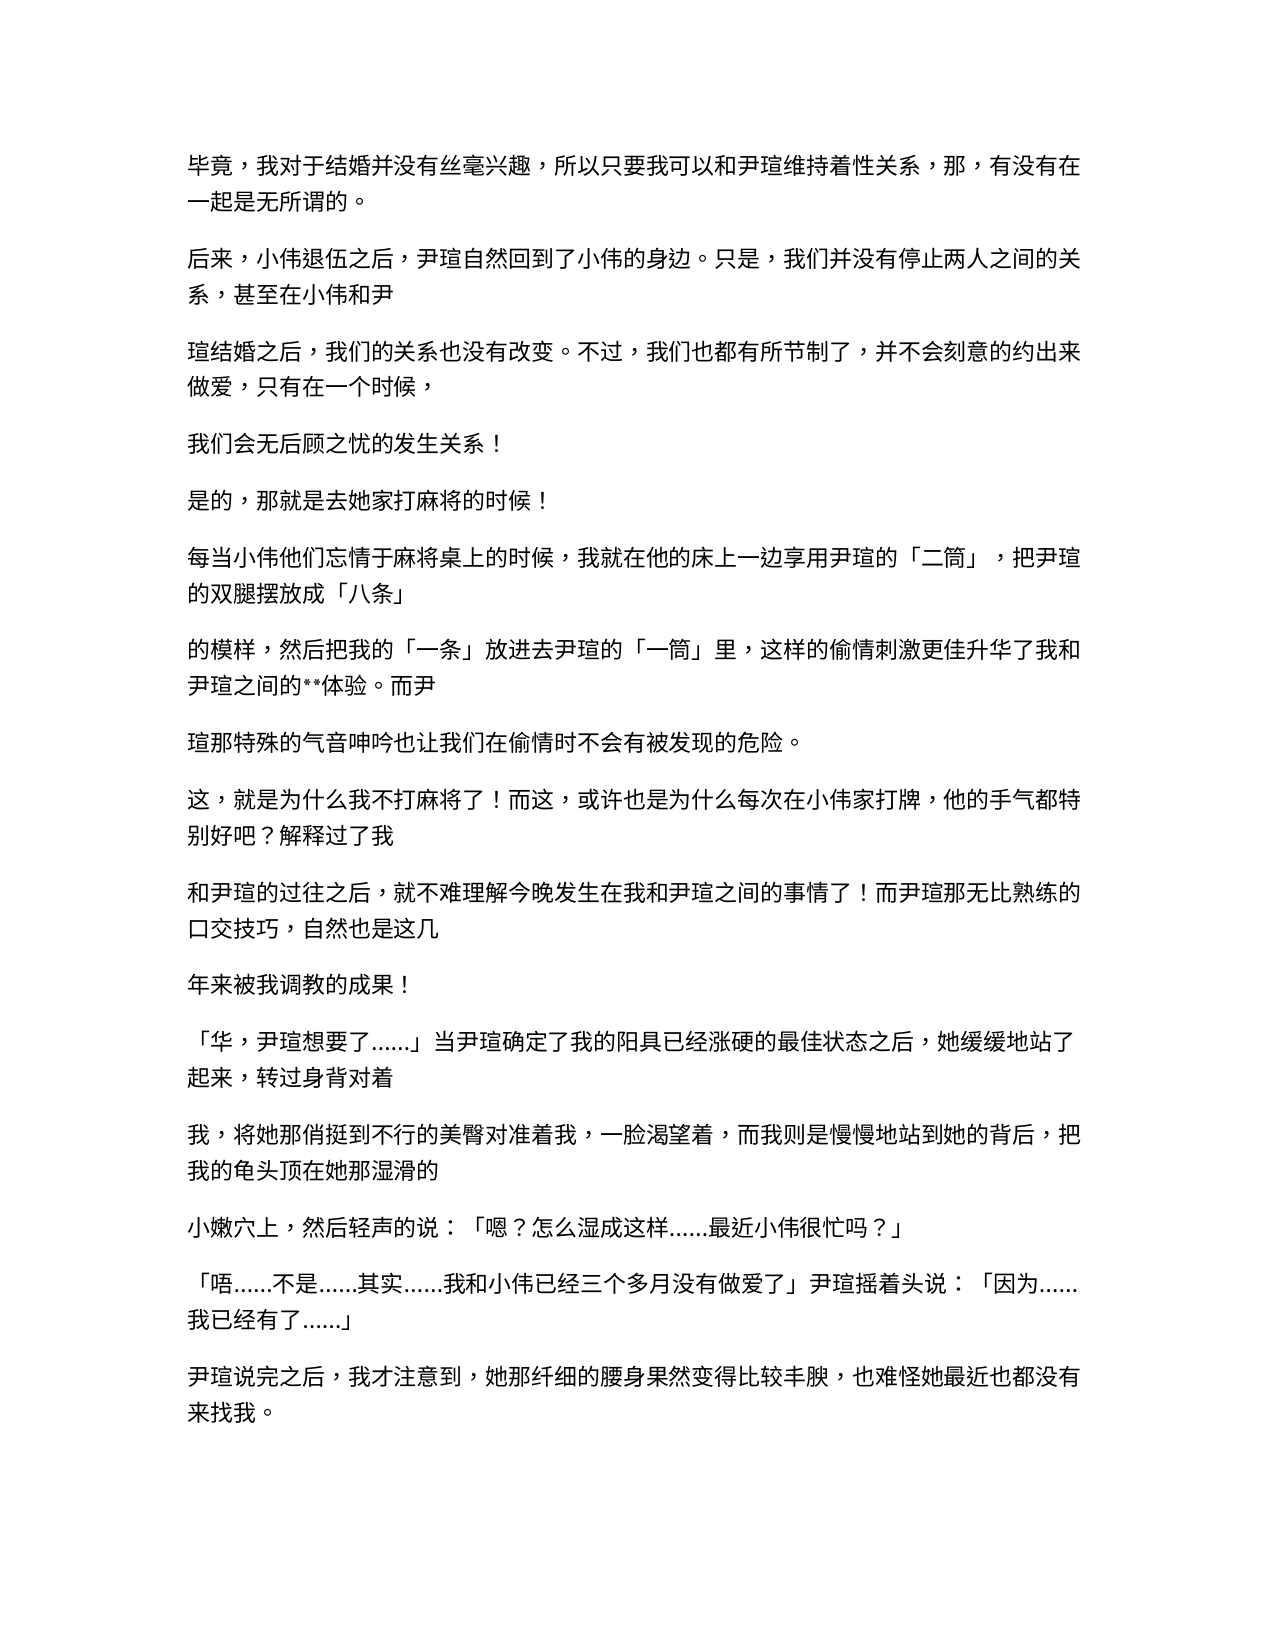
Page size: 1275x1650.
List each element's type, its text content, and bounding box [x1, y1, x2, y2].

text 毕竟，我对于结婚并没有丝毫兴趣，所以只要我可以和尹瑄维持着性关系，那，有没有在一起是无所谓的。 [187, 150, 1087, 217]
text 我们会无后顾之忧的发生关系！ [187, 428, 1087, 459]
text 小嫩穴上，然后轻声的说：「嗯？怎么湿成这样……最近小伟很忙吗？」 [187, 1211, 1087, 1243]
text 的模样，然后把我的「一条」放进去尹瑄的「一筒」里，这样的偷情刺激更佳升华了我和尹瑄之间的**体验。而尹 [187, 634, 1087, 702]
text 瑄结婚之后，我们的关系也没有改变。不过，我们也都有所节制了，并不会刻意的约出来做爱，只有在一个时候， [187, 335, 1087, 403]
text 这，就是为什么我不打麻将了！而这，或许也是为什么每次在小伟家打牌，他的手气都特别好吧？解释过了我 [187, 784, 1087, 851]
text 每当小伟他们忘情于麻将桌上的时候，我就在他的床上一边享用尹瑄的「二筒」，把尹瑄的双腿摆放成「八条」 [187, 542, 1087, 609]
text 后来，小伟退伍之后，尹瑄自然回到了小伟的身边。只是，我们并没有停止两人之间的关系，甚至在小伟和尹 [187, 243, 1087, 310]
text 我，将她那俏挺到不行的美臀对准着我，一脸渴望着，而我则是慢慢地站到她的背后，把我的龟头顶在她那湿滑的 [187, 1119, 1087, 1186]
text 尹瑄说完之后，我才注意到，她那纤细的腰身果然变得比较丰腴，也难怪她最近也都没有来找我。 [187, 1361, 1087, 1428]
text 和尹瑄的过往之后，就不难理解今晚发生在我和尹瑄之间的事情了！而尹瑄那无比熟练的口交技巧，自然也是这几 [187, 877, 1087, 944]
text 是的，那就是去她家打麻将的时候！ [187, 485, 1087, 516]
text 瑄那特殊的气音呻吟也让我们在偷情时不会有被发现的危险。 [187, 727, 1087, 758]
text 「唔……不是……其实……我和小伟已经三个多月没有做爱了」尹瑄摇着头说：「因为……我已经有了……」 [187, 1268, 1087, 1335]
text 「华，尹瑄想要了……」当尹瑄确定了我的阳具已经涨硬的最佳状态之后，她缓缓地站了起来，转过身背对着 [187, 1026, 1087, 1093]
text 年来被我调教的成果！ [187, 969, 1087, 1001]
